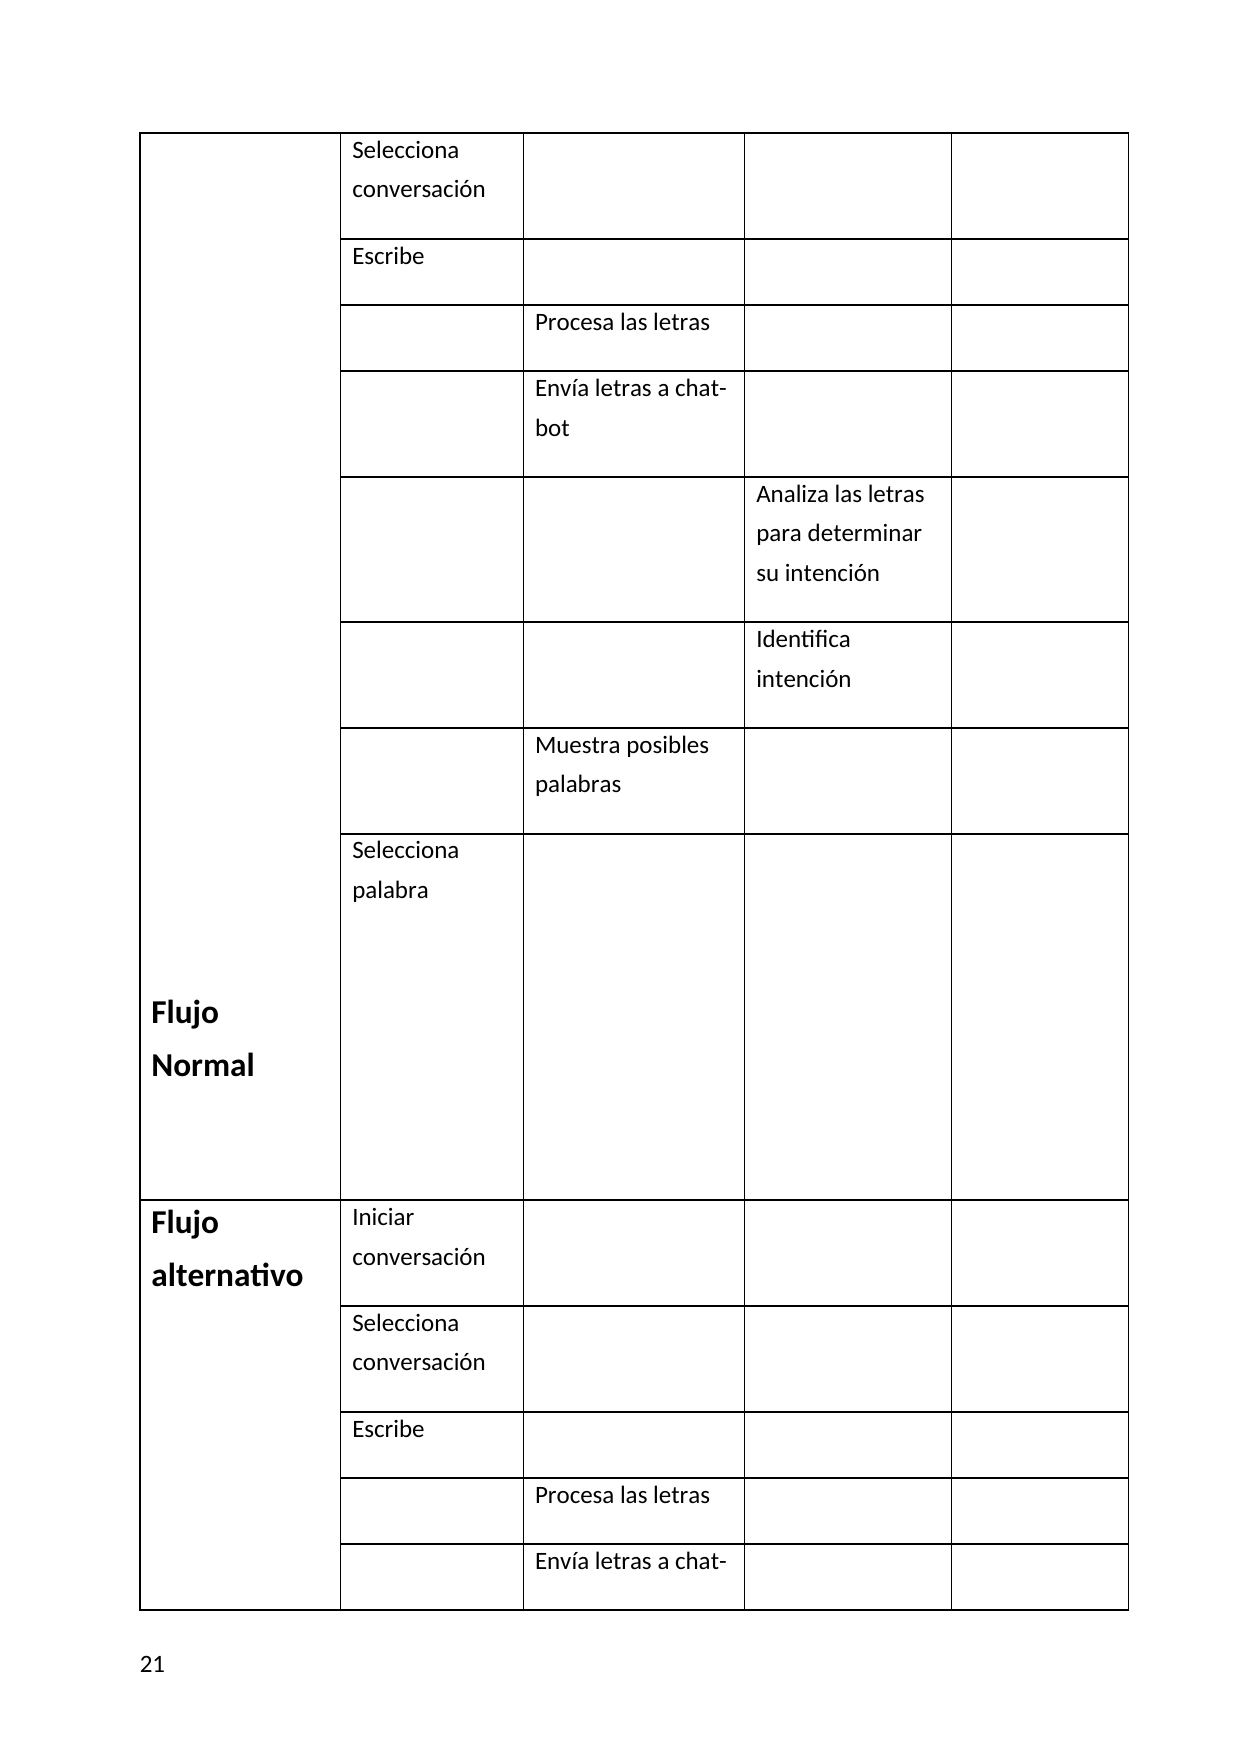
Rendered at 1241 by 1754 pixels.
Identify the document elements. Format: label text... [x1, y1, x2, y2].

table_cell Iniciar conversación [341, 1201, 523, 1305]
table_cell [745, 240, 951, 304]
table_cell [745, 372, 951, 476]
table_cell [341, 478, 523, 621]
table_cell [952, 134, 1128, 238]
table_cell Flujo alternativo [141, 1201, 340, 1609]
table_cell Envía letras a chat-bot [524, 372, 744, 476]
table_cell [745, 1545, 951, 1609]
table_cell [341, 729, 523, 832]
table_cell Procesa las letras [524, 306, 744, 370]
table_cell [341, 1545, 523, 1609]
table_cell [745, 1413, 951, 1477]
table_cell [524, 1307, 744, 1411]
table_cell [745, 1307, 951, 1411]
table_cell Escribe [341, 1413, 523, 1477]
table_cell [524, 478, 744, 621]
table_cell Identifica intención [745, 623, 951, 727]
table_cell [745, 306, 951, 370]
table_cell Selecciona palabra [341, 835, 523, 1199]
table_cell [524, 835, 744, 1199]
table_cell [745, 1479, 951, 1543]
table_cell Escribe [341, 240, 523, 304]
table_cell [952, 306, 1128, 370]
table_cell [745, 835, 951, 1199]
table_cell [341, 1479, 523, 1543]
table_cell [952, 372, 1128, 476]
table_cell [952, 835, 1128, 1199]
table_cell [341, 623, 523, 727]
table_cell [952, 729, 1128, 832]
table_cell [745, 1201, 951, 1305]
table_cell Procesa las letras [524, 1479, 744, 1543]
table_cell [952, 240, 1128, 304]
table_cell Muestra posibles palabras [524, 729, 744, 832]
table_cell [524, 134, 744, 238]
table_cell [745, 134, 951, 238]
table_cell [952, 478, 1128, 621]
table_cell Selecciona conversación [341, 1307, 523, 1411]
table_cell Selecciona conversación [341, 134, 523, 238]
table_cell [952, 1413, 1128, 1477]
table_cell [952, 1545, 1128, 1609]
table_cell [341, 306, 523, 370]
table_cell [524, 240, 744, 304]
table_cell Analiza las letras para determinar su intención [745, 478, 951, 621]
table_cell [952, 1479, 1128, 1543]
table_cell [952, 1201, 1128, 1305]
table_cell [524, 623, 744, 727]
table_cell [952, 623, 1128, 727]
table_cell [524, 1201, 744, 1305]
table_cell [524, 1413, 744, 1477]
table_cell [952, 1307, 1128, 1411]
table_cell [524, 1545, 744, 1609]
table_cell [745, 729, 951, 832]
table_cell [341, 372, 523, 476]
